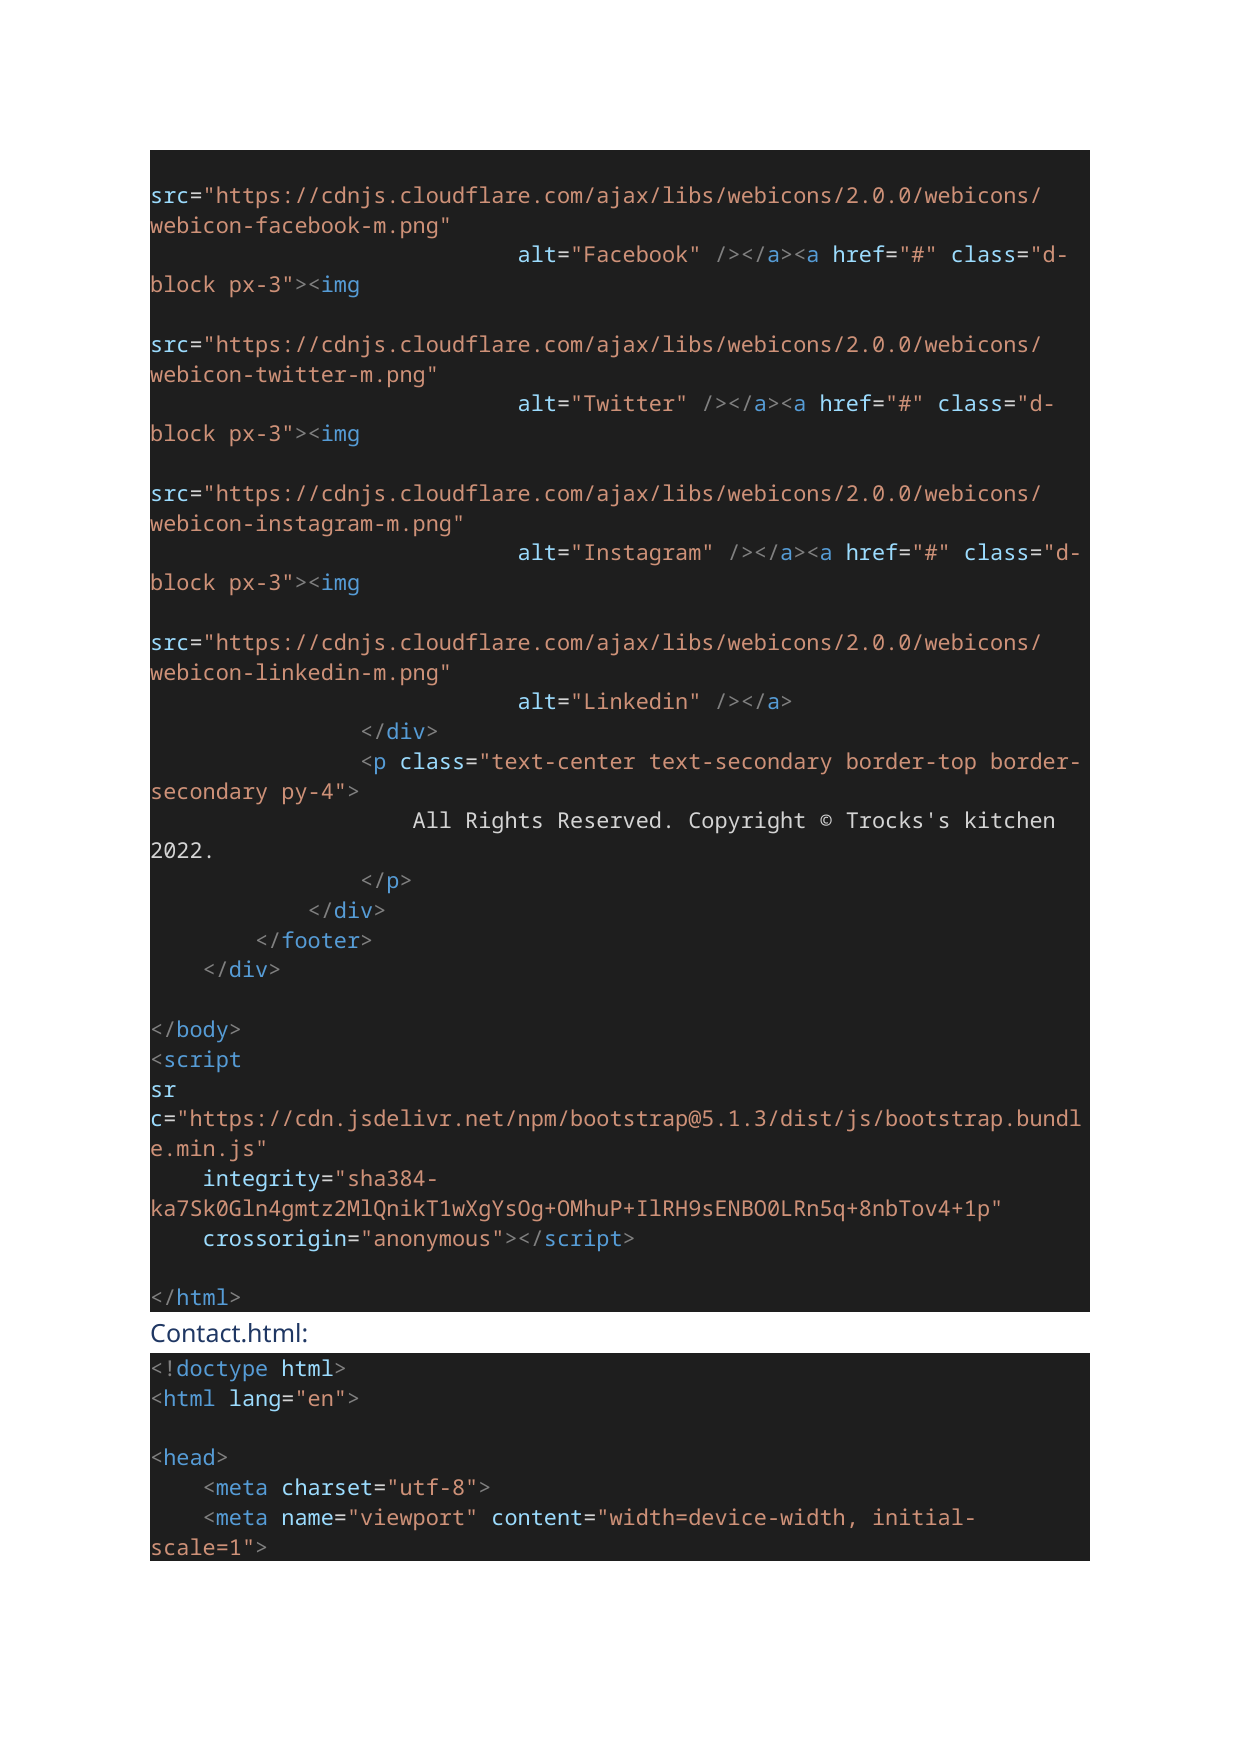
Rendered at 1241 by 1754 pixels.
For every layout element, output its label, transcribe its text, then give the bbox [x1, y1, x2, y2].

text <html lang="en"> [150, 1383, 1090, 1412]
text <meta charset="utf-8"> [150, 1472, 1090, 1502]
text <!doctype html> [150, 1353, 1090, 1383]
text integrity="sha384-ka7Sk0Gln4gmtz2MlQnikT1wXgYsOg+OMhuP+IlRH9sENBO0LRn5q+8nbTov4+1p" [150, 1163, 1090, 1222]
text All Rights Reserved. Copyright © Trocks's kitchen 2022. [150, 805, 1090, 865]
text </p> [150, 865, 1090, 895]
text <meta name="viewport" content="width=device-width, initial-scale=1"> [150, 1502, 1090, 1561]
text alt="Linkedin" /></a> [150, 686, 1090, 716]
text alt="Instagram" /></a><a href="#" class="d-block px-3"><img [150, 537, 1090, 597]
text <p class="text-center text-secondary border-top border-secondary py-4"> [150, 746, 1090, 805]
text src="https://cdnjs.cloudflare.com/ajax/libs/webicons/2.0.0/webicons/webicon-twitter-m.png" [150, 299, 1090, 388]
subtitle Contact.html: [150, 1316, 1090, 1350]
text alt="Twitter" /></a><a href="#" class="d-block px-3"><img [150, 388, 1090, 448]
text </html> [150, 1282, 1090, 1312]
text </div> [150, 716, 1090, 746]
text </footer> [150, 924, 1090, 954]
text src="https://cdnjs.cloudflare.com/ajax/libs/webicons/2.0.0/webicons/webicon-facebook-m.png" [150, 150, 1090, 239]
text </div> [150, 895, 1090, 924]
text <script src="https://cdn.jsdelivr.net/npm/bootstrap@5.1.3/dist/js/bootstrap.bundle.min.js" [150, 1044, 1090, 1163]
text </div> [150, 954, 1090, 984]
text </body> [150, 1014, 1090, 1044]
text crossorigin="anonymous"></script> [150, 1222, 1090, 1252]
text src="https://cdnjs.cloudflare.com/ajax/libs/webicons/2.0.0/webicons/webicon-instagram-m.png" [150, 448, 1090, 537]
text src="https://cdnjs.cloudflare.com/ajax/libs/webicons/2.0.0/webicons/webicon-linkedin-m.png" [150, 597, 1090, 686]
text alt="Facebook" /></a><a href="#" class="d-block px-3"><img [150, 239, 1090, 299]
text <head> [150, 1442, 1090, 1472]
